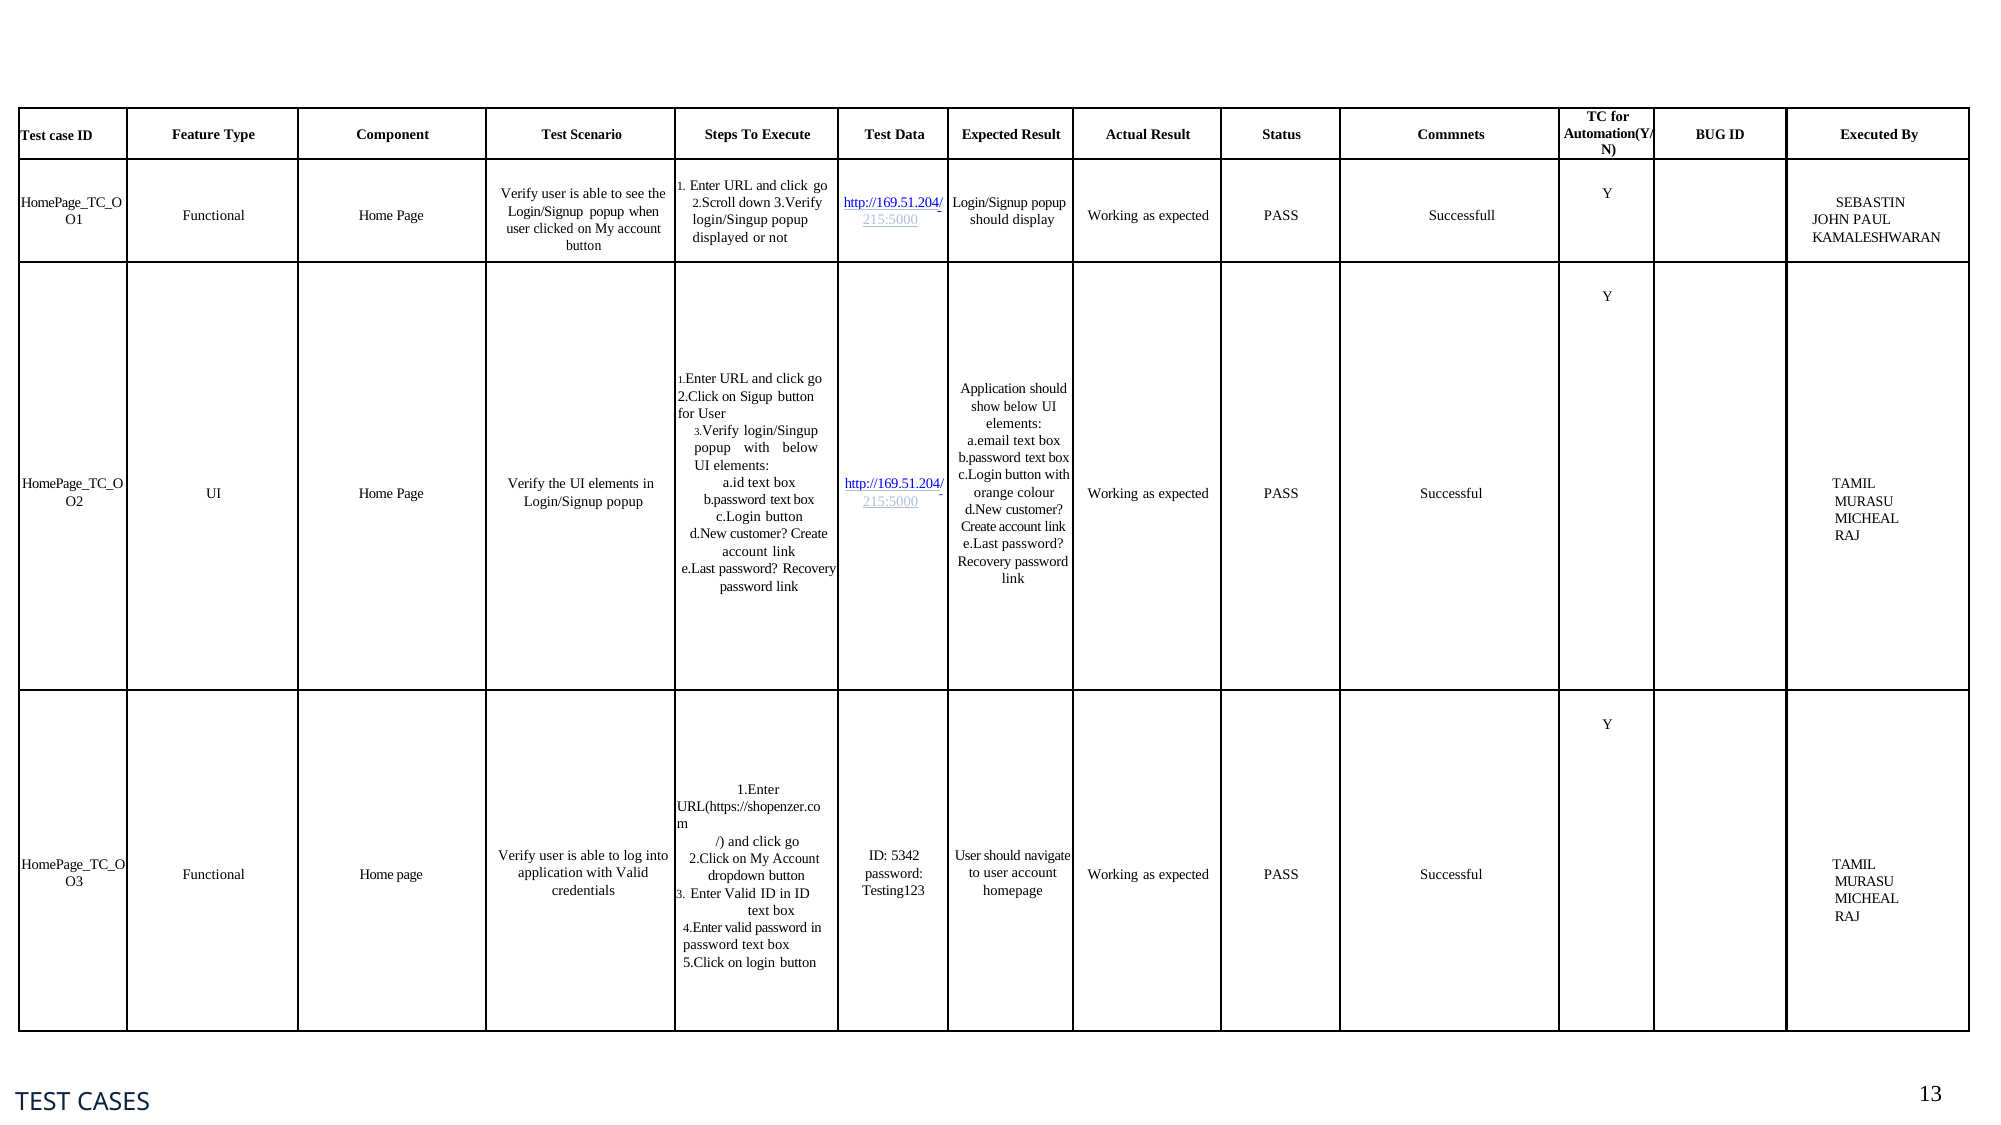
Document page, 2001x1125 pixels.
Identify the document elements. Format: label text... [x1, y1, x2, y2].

table_cell [1655, 691, 1785, 1030]
table_cell Functional [128, 691, 297, 1030]
table_cell Successful [1341, 263, 1558, 689]
table_cell ID: 5342 password: Testing123 [839, 691, 947, 1030]
table_cell [1655, 160, 1785, 261]
table_header Component [299, 109, 485, 158]
table_cell Functional [128, 160, 297, 261]
table_header Executed By [1788, 109, 1968, 158]
table_cell Working as expected [1074, 691, 1220, 1030]
table_cell HomePage_TC_O O1 [20, 160, 126, 261]
table_cell Working as expected [1074, 263, 1220, 689]
table_header Feature Type [128, 109, 297, 158]
table_cell Y [1560, 691, 1653, 1030]
table_cell Verify the UI elements in Login/Signup popup [487, 263, 674, 689]
table_header Actual Result [1074, 109, 1220, 158]
table_header Test case ID [20, 109, 126, 158]
table_cell 1. Enter URL and click go 2.Scroll down 3.Verify login/Singup popup displayed or not [676, 160, 837, 261]
table_cell Working as expected [1074, 160, 1220, 261]
table_cell Home Page [299, 160, 485, 261]
table_header Status [1222, 109, 1339, 158]
table_header TC for Automation(Y/ N) [1560, 109, 1653, 158]
table_cell TAMIL MURASU MICHEAL RAJ [1788, 263, 1968, 689]
table_header Test Scenario [487, 109, 674, 158]
table_cell HomePage_TC_O O2 [20, 263, 126, 689]
table_header Commnets [1341, 109, 1558, 158]
table_cell Successful [1341, 691, 1558, 1030]
table_cell Application should show below UI elements: a.email text box b.password text box c.Login button with orange colour d.New customer? Create account link e.Last password? Recovery password link [949, 263, 1072, 689]
table_header Expected Result [949, 109, 1072, 158]
table_cell Y [1560, 160, 1653, 261]
table_cell Y [1560, 263, 1653, 689]
table_cell Login/Signup popup should display [949, 160, 1072, 261]
table_cell HomePage_TC_O O3 [20, 691, 126, 1030]
table_header Steps To Execute [676, 109, 837, 158]
table_cell TAMIL MURASU MICHEAL RAJ [1788, 691, 1968, 1030]
table_cell Verify user is able to see the Login/Signup popup when user clicked on My account button [487, 160, 674, 261]
table_cell [1655, 263, 1785, 689]
table_cell Home Page [299, 263, 485, 689]
table_cell 1.Enter URL and click go 2.Click on Sigup button for User 3.Verify login/Singup popup with below UI elements: a.id text box b.password text box c.Login button d.New customer? Create account link e.Last password? Recovery password link [676, 263, 837, 689]
table_cell PASS [1222, 263, 1339, 689]
table_cell PASS [1222, 160, 1339, 261]
table_cell User should navigate to user account homepage [949, 691, 1072, 1030]
table_cell UI [128, 263, 297, 689]
table_cell Verify user is able to log into application with Valid credentials [487, 691, 674, 1030]
table_header Test Data [839, 109, 947, 158]
table_cell SEBASTIN JOHN PAUL KAMALESHWARAN [1788, 160, 1968, 261]
table_cell Home page [299, 691, 485, 1030]
table_header BUG ID [1655, 109, 1785, 158]
table_cell http://169.51.204/ 215:5000 [839, 263, 947, 689]
table_cell 1.Enter URL(https://shopenzer.co m /) and click go 2.Click on My Account dropdown button Enter Valid ID in ID text box Enter valid password in password text box 5.Click on login button [676, 691, 837, 1030]
table_cell http://169.51.204/ 215:5000 [839, 160, 947, 261]
table_cell Successfull [1341, 160, 1558, 261]
table_cell PASS [1222, 691, 1339, 1030]
